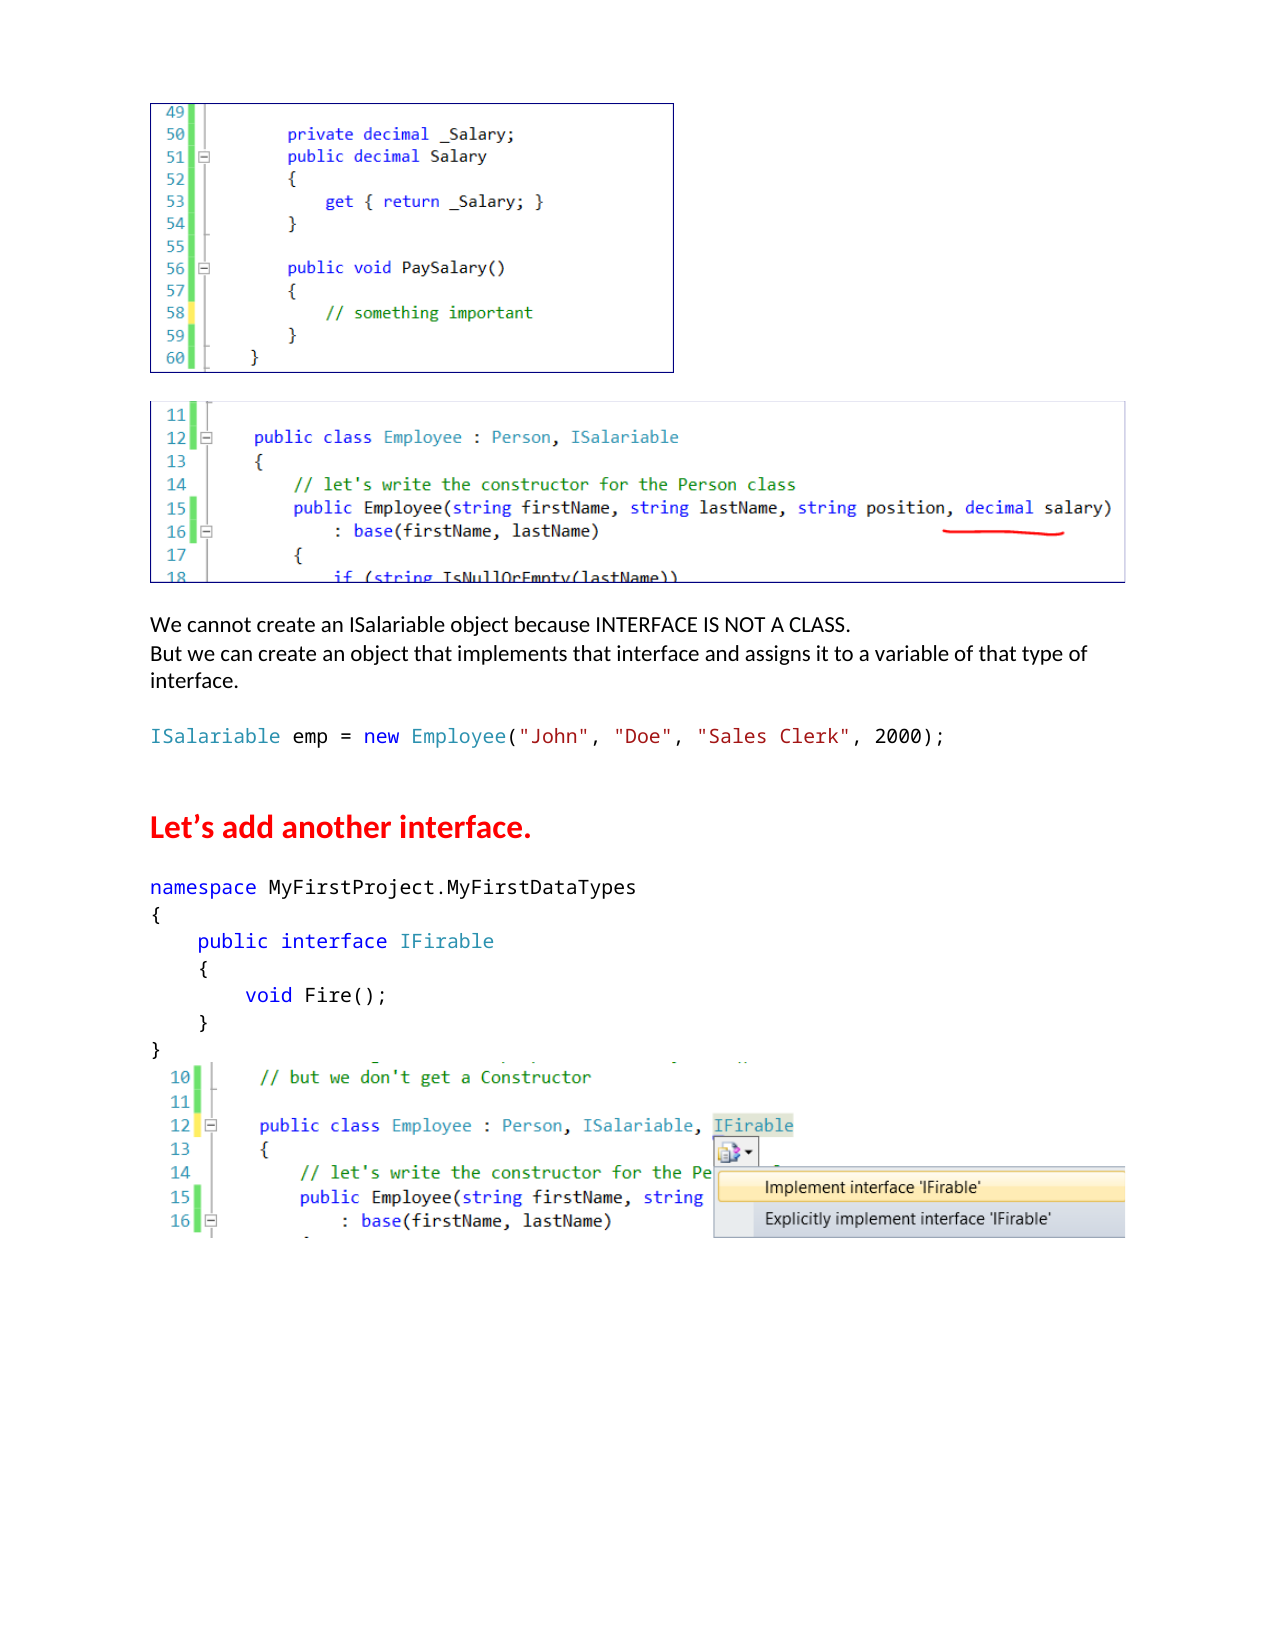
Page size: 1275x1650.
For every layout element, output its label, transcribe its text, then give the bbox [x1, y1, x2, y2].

text ISalariable emp = new Employee("John", "Doe", "Sales Clerk", 2000); [150, 723, 1125, 750]
text void Fire(); [150, 981, 1125, 1008]
text But we can create an object that implements that interface and assigns it to a variable of that type of interface. [150, 639, 1125, 695]
picture [150, 401, 1125, 583]
text { [150, 900, 1125, 927]
text } [150, 1035, 1125, 1062]
text { [150, 954, 1125, 981]
text Let’s add another interface. [150, 806, 1125, 846]
picture [150, 103, 674, 373]
text } [150, 1008, 1125, 1035]
text namespace MyFirstProject.MyFirstDataTypes [150, 873, 1125, 900]
text We cannot create an ISalariable object because INTERFACE IS NOT A CLASS. [150, 611, 1125, 639]
text public interface IFirable [150, 927, 1125, 954]
picture [150, 1062, 1125, 1238]
